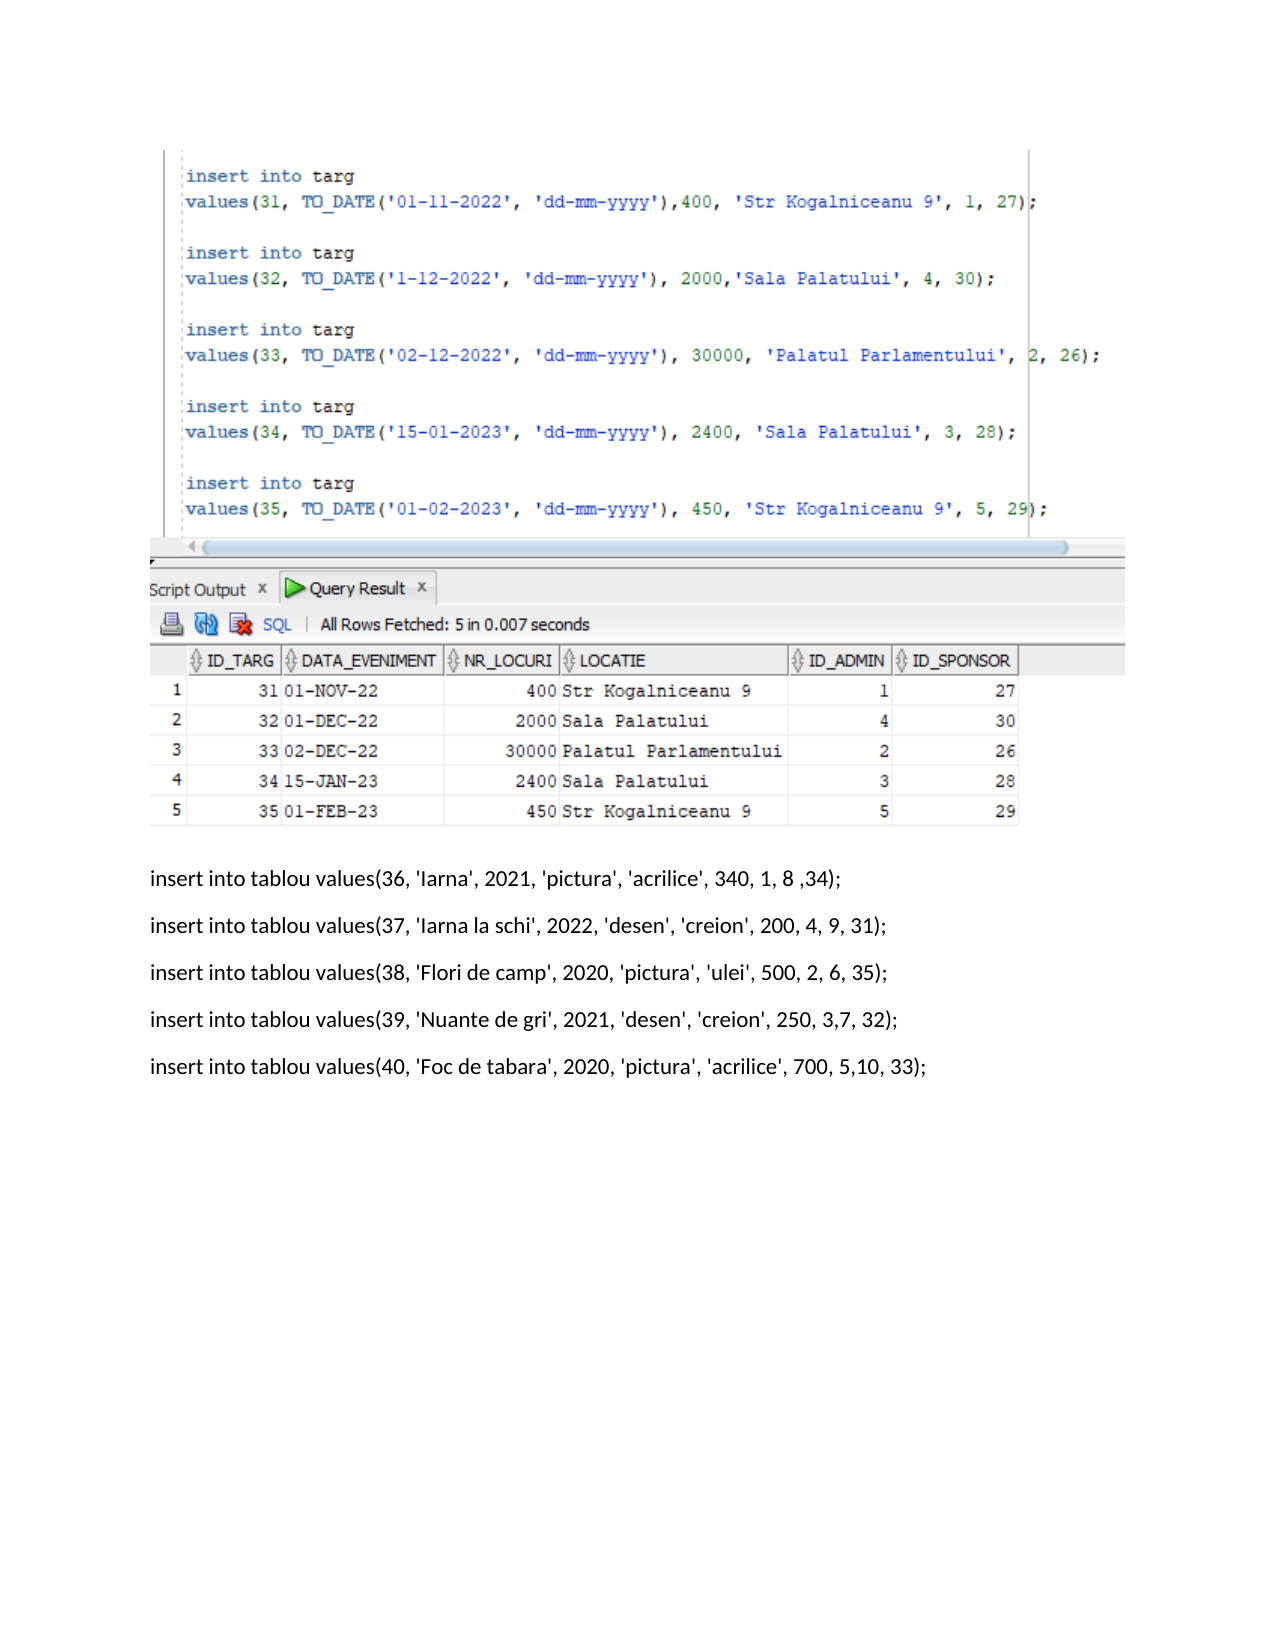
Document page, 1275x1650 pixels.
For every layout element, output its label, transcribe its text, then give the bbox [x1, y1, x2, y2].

picture [150, 150, 1125, 846]
text insert into tablou values(36, 'Iarna', 2021, 'pictura', 'acrilice', 340, 1, 8 ,34); [150, 864, 1125, 892]
text insert into tablou values(39, 'Nuante de gri', 2021, 'desen', 'creion', 250, 3,7, 32); [150, 1005, 1125, 1033]
text insert into tablou values(37, 'Iarna la schi', 2022, 'desen', 'creion', 200, 4, 9, 31); [150, 911, 1125, 939]
text insert into tablou values(40, 'Foc de tabara', 2020, 'pictura', 'acrilice', 700, 5,10, 33); [150, 1052, 1125, 1080]
text insert into tablou values(38, 'Flori de camp', 2020, 'pictura', 'ulei', 500, 2, 6, 35); [150, 958, 1125, 986]
